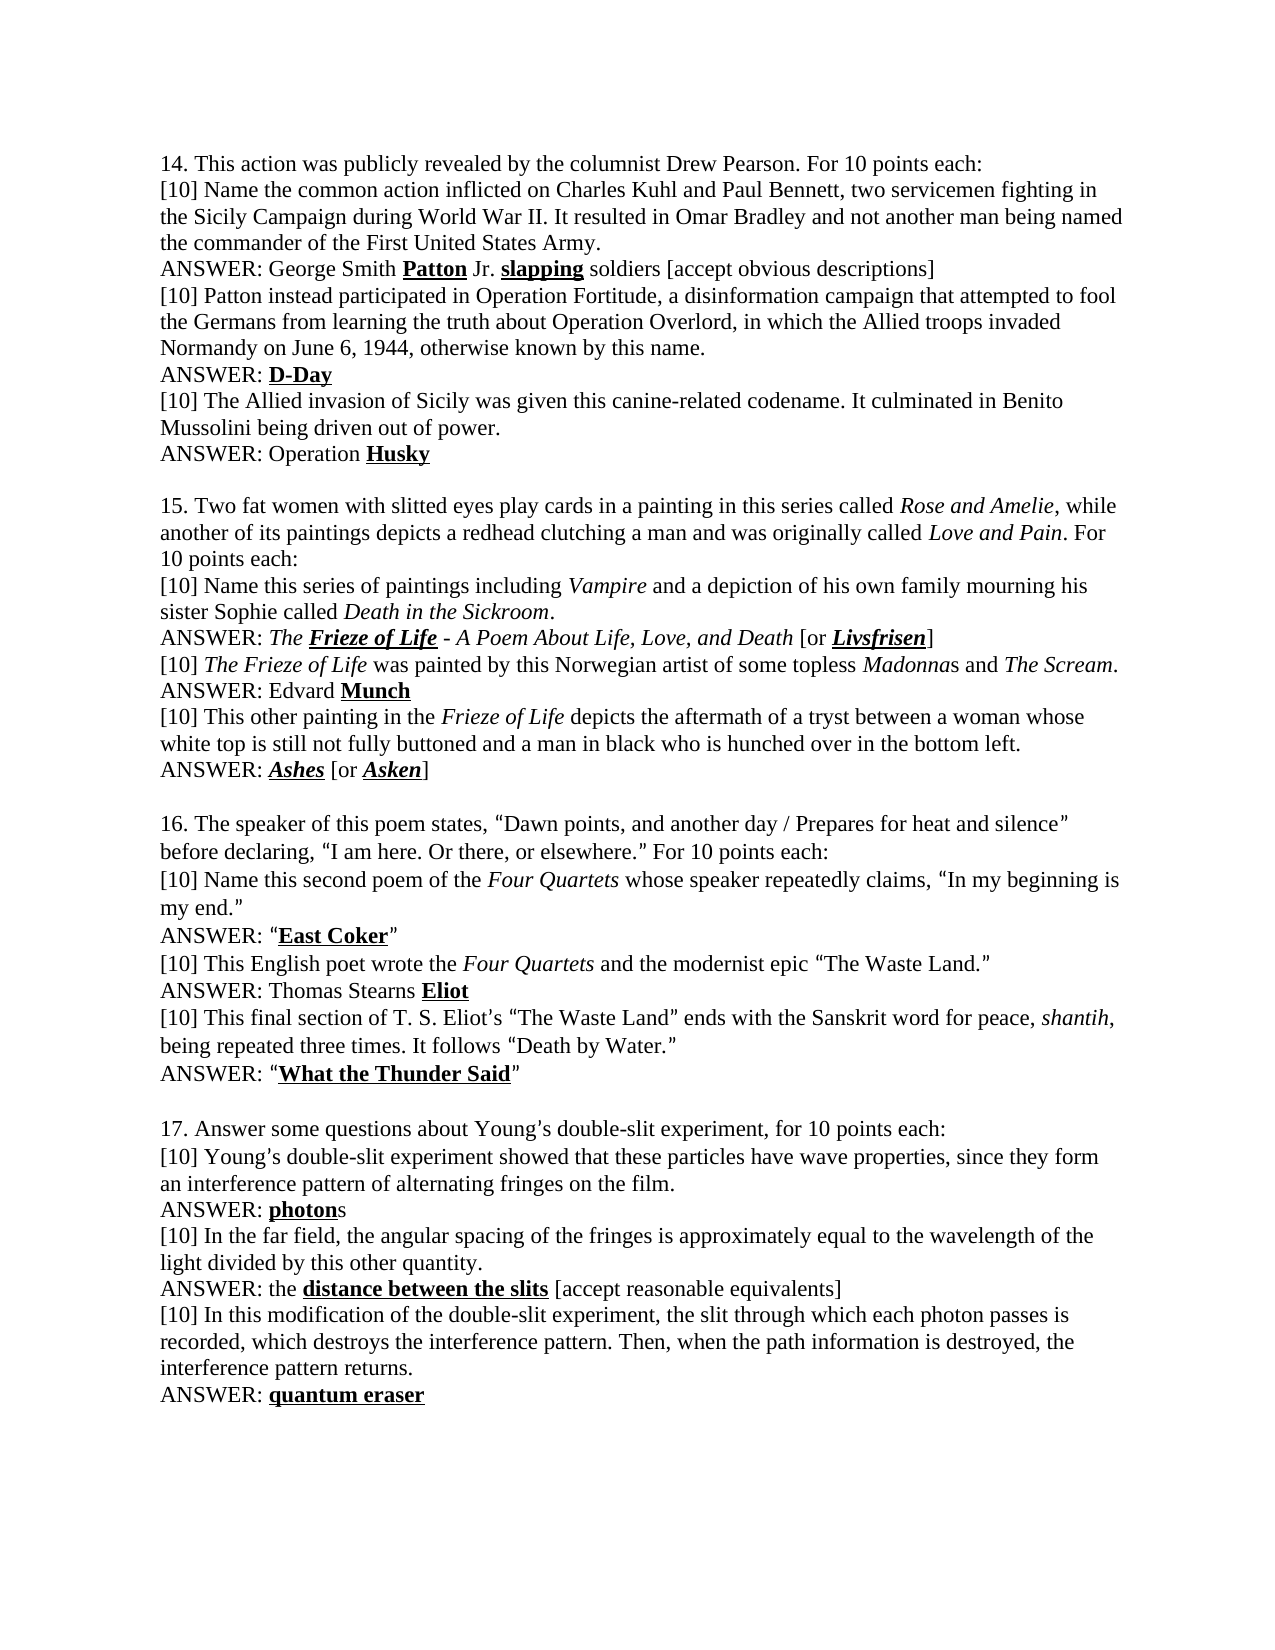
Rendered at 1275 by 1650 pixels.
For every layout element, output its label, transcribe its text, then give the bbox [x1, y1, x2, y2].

text 14. This action was publicly revealed by the columnist Drew Pearson. For 10 points each: [10] Name the common action inflicted on Charles Kuhl and Paul Bennett, two servicemen fighting in the Sicily Campaign during World War II. It resulted in Omar Bradley and not another man being named the commander of the First United States Army. ANSWER: George Smith Patton Jr. slapping soldiers [accept obvious descriptions] [10] Patton instead participated in Operation Fortitude, a disinformation campaign that attempted to fool the Germans from learning the truth about Operation Overlord, in which the Allied troops invaded Normandy on June 6, 1944, otherwise known by this name. ANSWER: D-Day [10] The Allied invasion of Sicily was given this canine-related codename. It culminated in Benito Mussolini being driven out of power. ANSWER: Operation Husky [160, 150, 1125, 466]
text 17. Answer some questions about Young’s double-slit experiment, for 10 points each: [10] Young’s double-slit experiment showed that these particles have wave properties, since they form an interference pattern of alternating fringes on the film. ANSWER: photons [10] In the far field, the angular spacing of the fringes is approximately equal to the wavelength of the light divided by this other quantity. ANSWER: the distance between the slits [accept reasonable equivalents] [10] In this modification of the double-slit experiment, the slit through which each photon passes is recorded, which destroys the interference pattern. Then, when the path information is destroyed, the interference pattern returns. ANSWER: quantum eraser [160, 1114, 1125, 1407]
text 15. Two fat women with slitted eyes play cards in a painting in this series called Rose and Amelie, while another of its paintings depicts a redhead clutching a man and was originally called Love and Pain. For 10 points each: [10] Name this series of paintings including Vampire and a depiction of his own family mourning his sister Sophie called Death in the Sickroom. ANSWER: The Frieze of Life - A Poem About Life, Love, and Death [or Livsfrisen] [10] The Frieze of Life was painted by this Norwegian artist of some topless Madonnas and The Scream. ANSWER: Edvard Munch [10] This other painting in the Frieze of Life depicts the aftermath of a tryst between a woman whose white top is still not fully buttoned and a man in black who is hunched over in the bottom left. ANSWER: Ashes [or Asken] [160, 493, 1125, 782]
text 16. The speaker of this poem states, “Dawn points, and another day / Prepares for heat and silence” before declaring, “I am here. Or there, or elsewhere.” For 10 points each: [10] Name this second poem of the Four Quartets whose speaker repeatedly claims, “In my beginning is my end.” ANSWER: “East Coker” [10] This English poet wrote the Four Quartets and the modernist epic “The Waste Land.” ANSWER: Thomas Stearns Eliot [10] This final section of T. S. Eliot’s “The Waste Land” ends with the Sanskrit word for peace, shantih, being repeated three times. It follows “Death by Water.” ANSWER: “What the Thunder Said” [160, 809, 1125, 1087]
